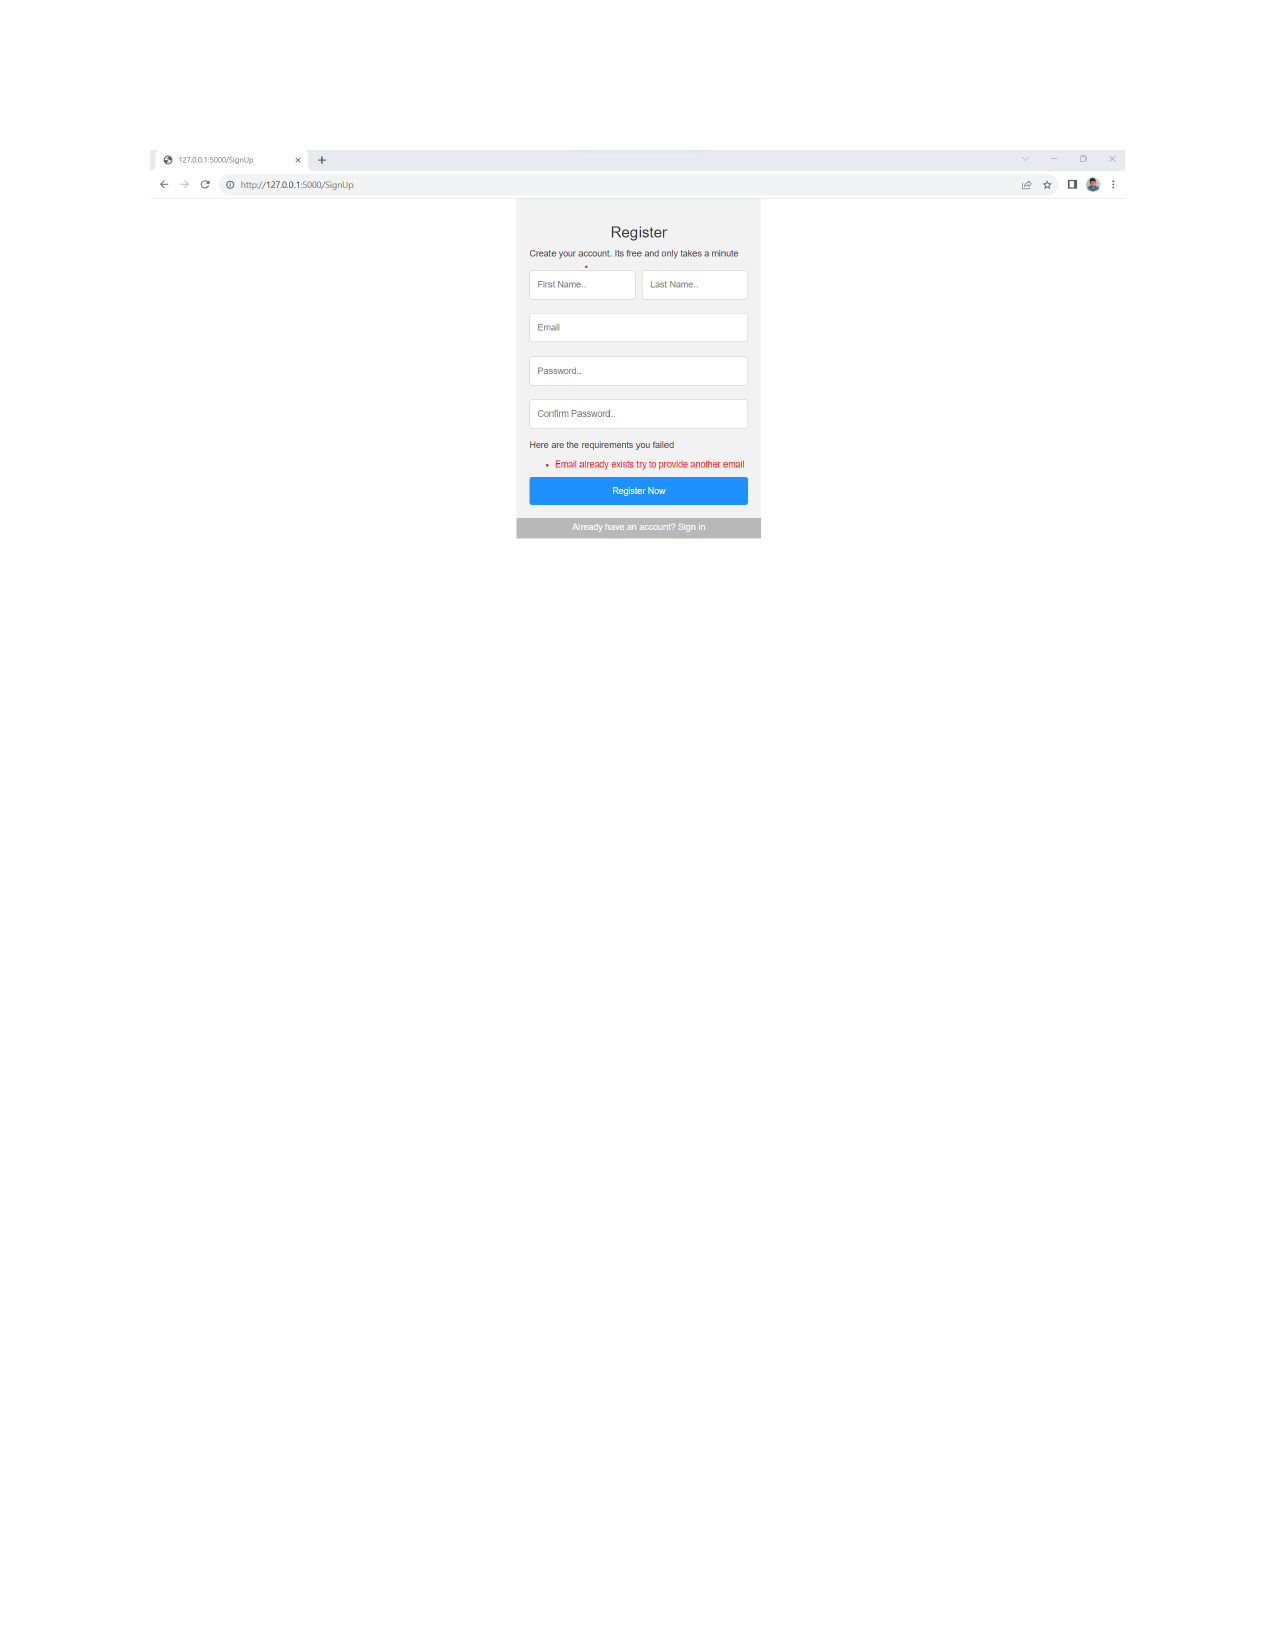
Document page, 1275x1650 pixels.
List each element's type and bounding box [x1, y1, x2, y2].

picture [150, 150, 1125, 560]
